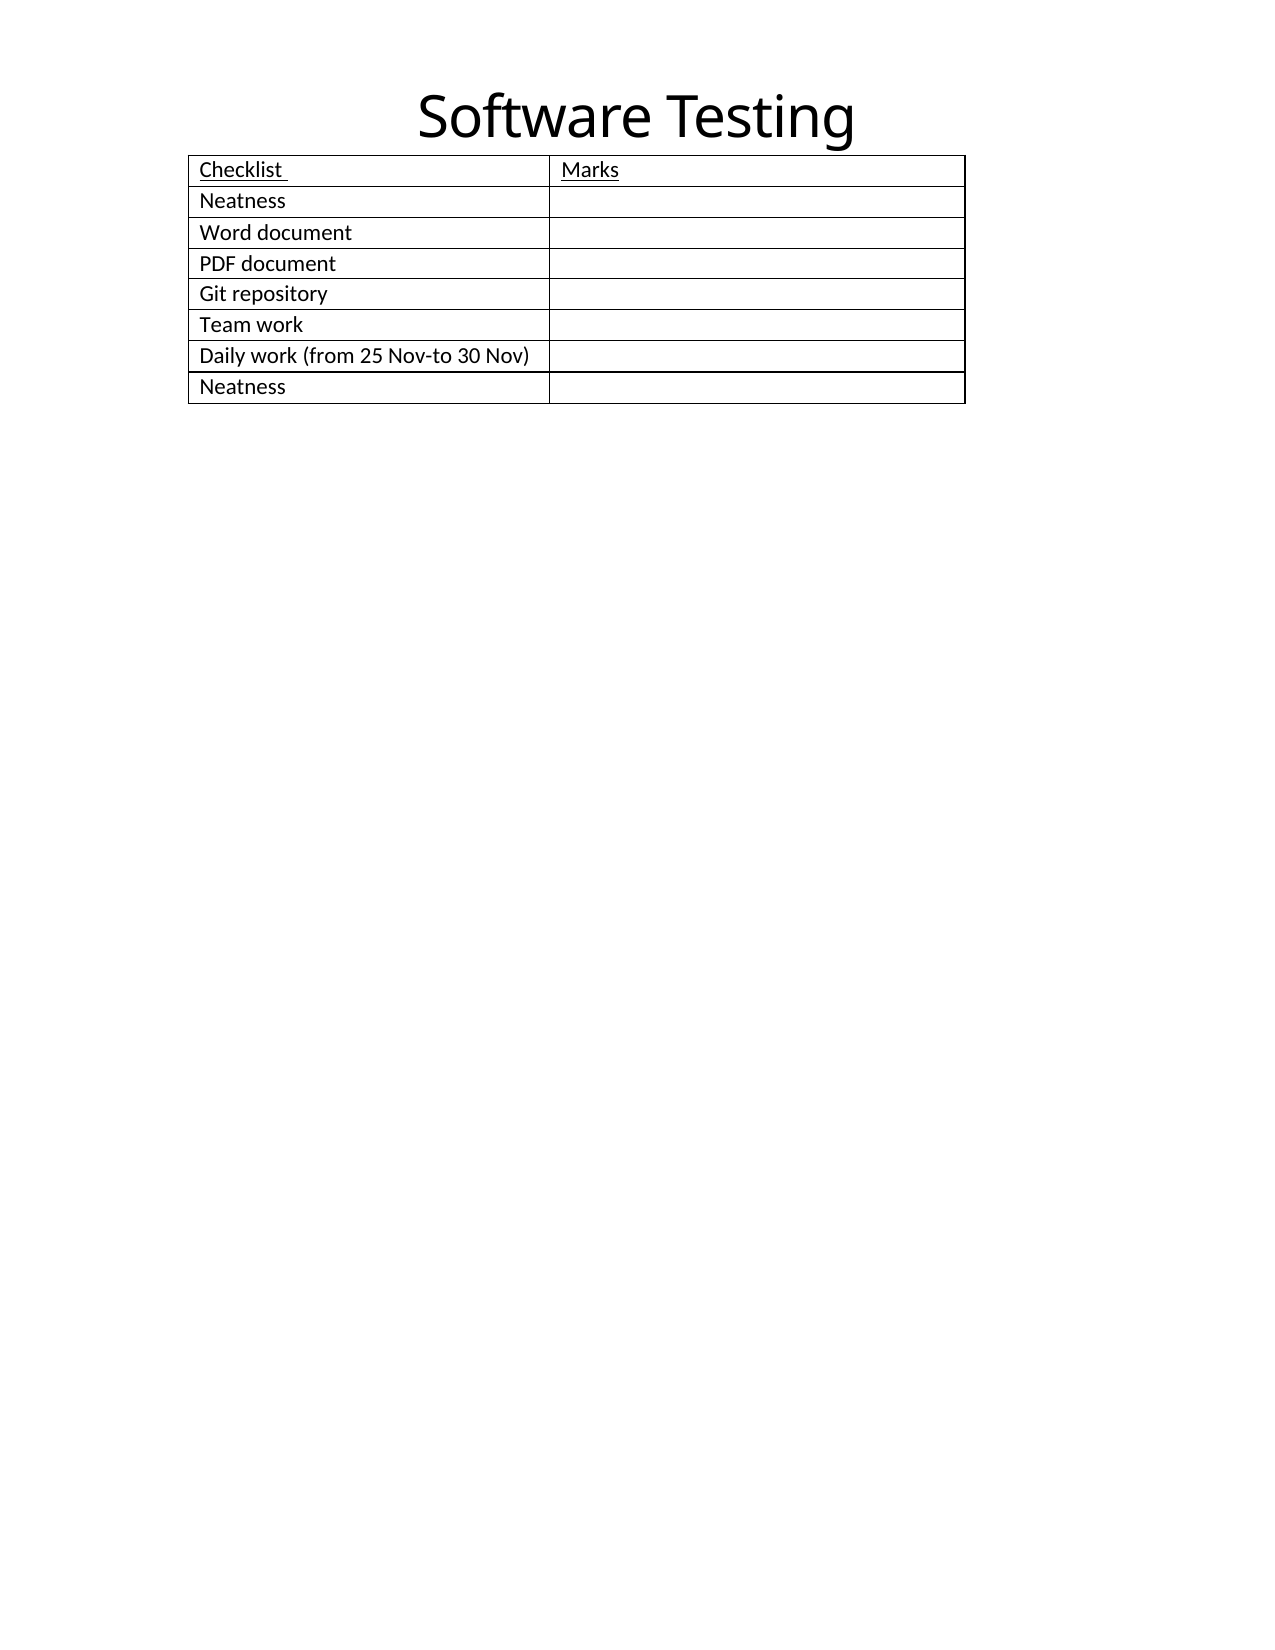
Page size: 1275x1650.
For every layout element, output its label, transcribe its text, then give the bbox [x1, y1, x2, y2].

table_cell [550, 373, 964, 403]
table_cell Neatness [189, 187, 549, 217]
table_cell Daily work (from 25 Nov-to 30 Nov) [189, 341, 549, 371]
table_cell [550, 279, 964, 309]
table_cell Word document [189, 218, 549, 248]
table_cell Team work [189, 310, 549, 340]
table_cell [550, 249, 964, 278]
table_cell Neatness [189, 373, 549, 403]
table_cell [550, 187, 964, 217]
table_header Marks [550, 156, 964, 186]
table_cell Git repository [189, 279, 549, 309]
table_cell [550, 218, 964, 248]
table_cell [550, 341, 964, 371]
table_cell [550, 310, 964, 340]
table_cell PDF document [189, 249, 549, 278]
table_header Checklist [189, 156, 549, 186]
